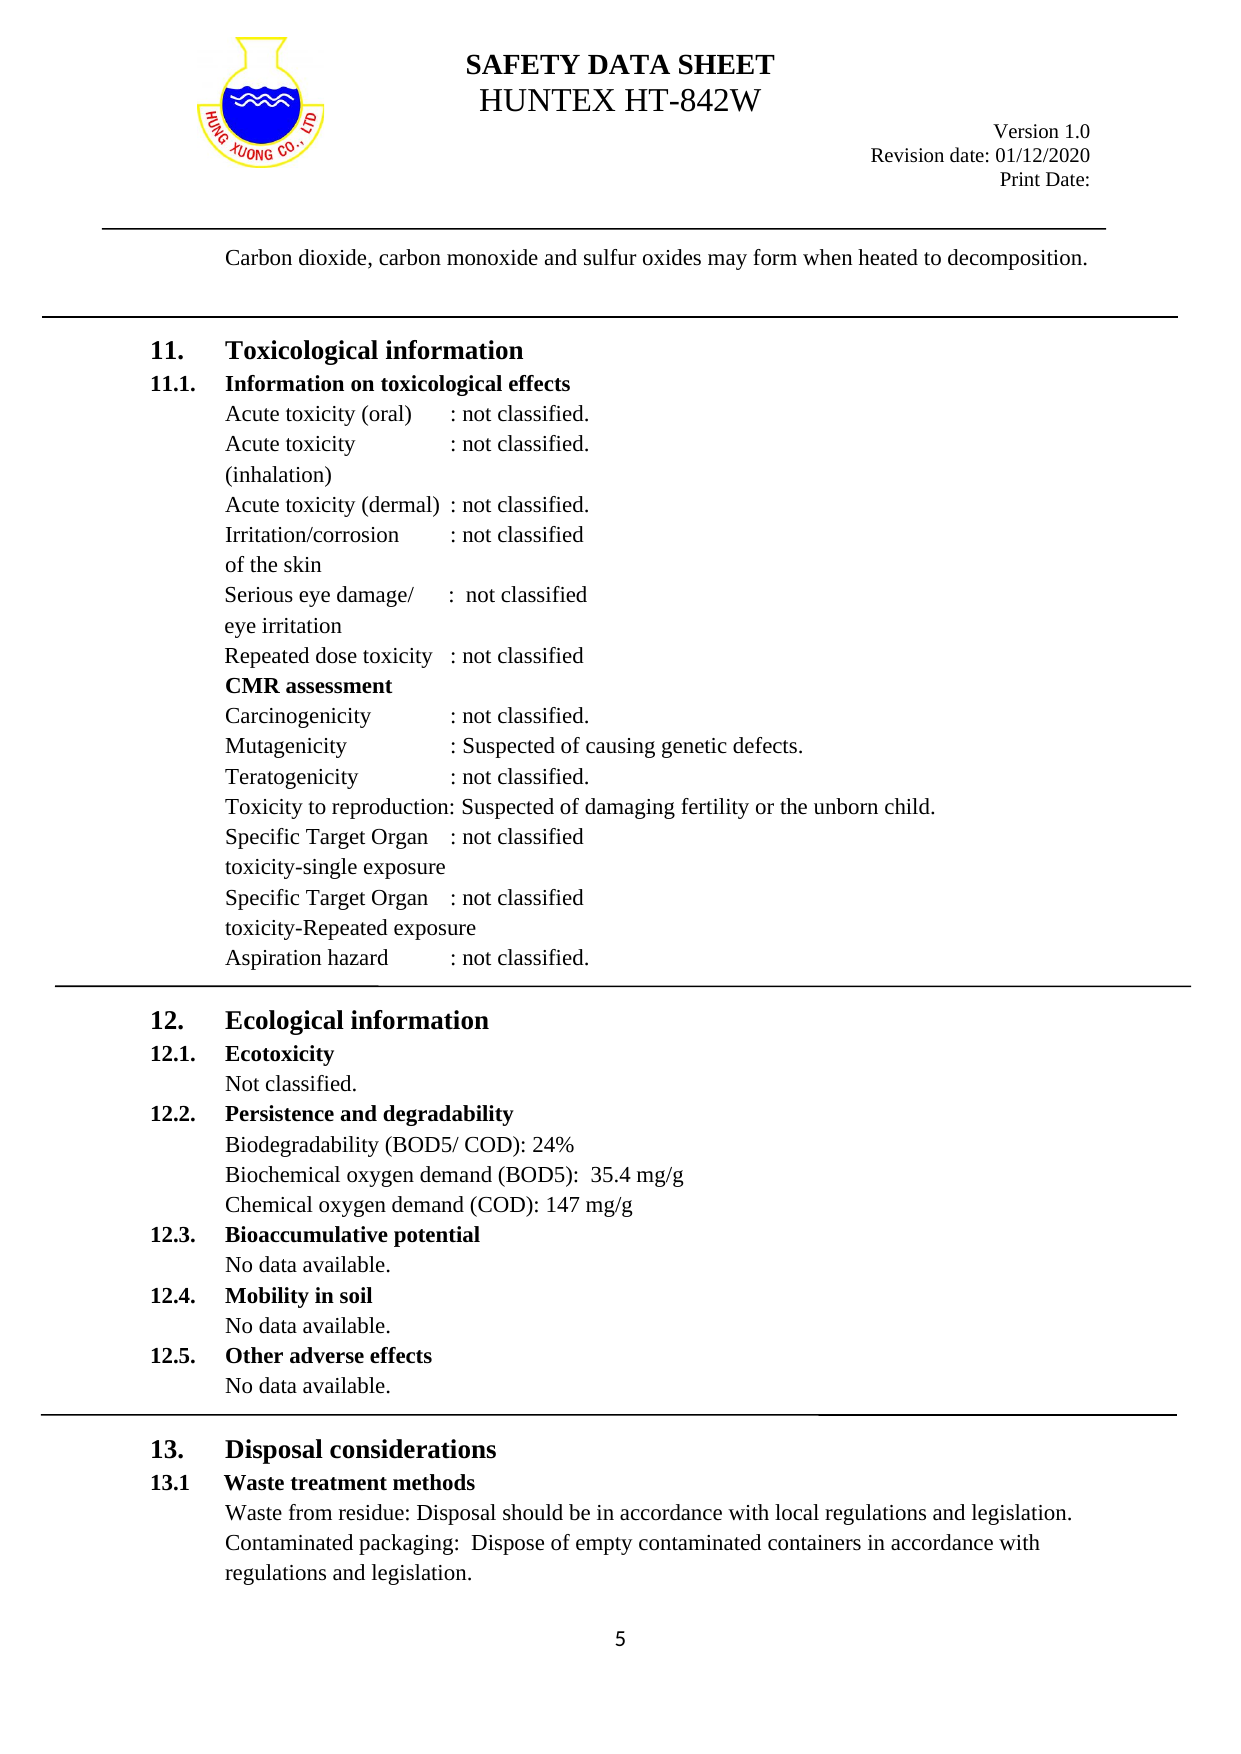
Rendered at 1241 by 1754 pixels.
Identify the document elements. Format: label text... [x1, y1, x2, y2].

text Carbon dioxide, carbon monoxide and sulfur oxides may form when heated to decomposition. [150, 244, 1090, 270]
text Biodegradability (BOD5/ COD): 24% [150, 1131, 1090, 1157]
text Carcinogenicity : not classified. [150, 702, 1090, 729]
text Specific Target Organ : not classified [150, 823, 1090, 849]
text 11.1. Information on toxicological effects [150, 370, 1090, 396]
text 13. Disposal considerations [150, 1433, 1090, 1464]
text Not classified. [150, 1070, 1090, 1097]
text eye irritation [150, 612, 1090, 638]
text (inhalation) [150, 461, 1090, 487]
text No data available. [150, 1252, 1090, 1278]
text Specific Target Organ : not classified [150, 883, 1090, 910]
text 11. Toxicological information [150, 334, 1090, 365]
text Repeated dose toxicity : not classified [150, 642, 1090, 668]
text 12.1. Ecotoxicity [150, 1040, 1090, 1066]
text Acute toxicity (dermal) : not classified. [150, 491, 1090, 517]
text Toxicity to reproduction: Suspected of damaging fertility or the unborn child. [150, 793, 1090, 819]
text 12.2. Persistence and degradability [150, 1101, 1090, 1127]
text No data available. [150, 1372, 1090, 1399]
text No data available. [150, 1312, 1090, 1338]
text toxicity-Repeated exposure [150, 914, 1090, 940]
text Mutagenicity : Suspected of causing genetic defects. [150, 732, 1090, 759]
text Irritation/corrosion : not classified [150, 521, 1090, 547]
text Acute toxicity (oral) : not classified. [150, 400, 1090, 427]
text toxicity-single exposure [150, 853, 1090, 880]
text 12.3. Bioaccumulative potential [150, 1221, 1090, 1248]
text Teratogenicity : not classified. [150, 763, 1090, 789]
text 12. Ecological information [150, 1004, 1090, 1036]
text regulations and legislation. [150, 1559, 1090, 1586]
text CMR assessment [150, 672, 1090, 698]
picture [197, 37, 325, 168]
text 13.1 Waste treatment methods [150, 1468, 1090, 1495]
text Chemical oxygen demand (COD): 147 mg/g [150, 1191, 1090, 1217]
text Biochemical oxygen demand (BOD5): 35.4 mg/g [150, 1161, 1090, 1187]
text Contaminated packaging: Dispose of empty contaminated containers in accordance with [150, 1529, 1090, 1555]
text 12.4. Mobility in soil [150, 1282, 1090, 1308]
text of the skin [150, 551, 1090, 578]
text Aspiration hazard : not classified. [150, 944, 1090, 970]
text Serious eye damage/ : not classified [150, 581, 1090, 608]
text 12.5. Other adverse effects [150, 1342, 1090, 1368]
text Waste from residue: Disposal should be in accordance with local regulations and legislation. [150, 1499, 1090, 1525]
text Acute toxicity : not classified. [150, 430, 1090, 457]
